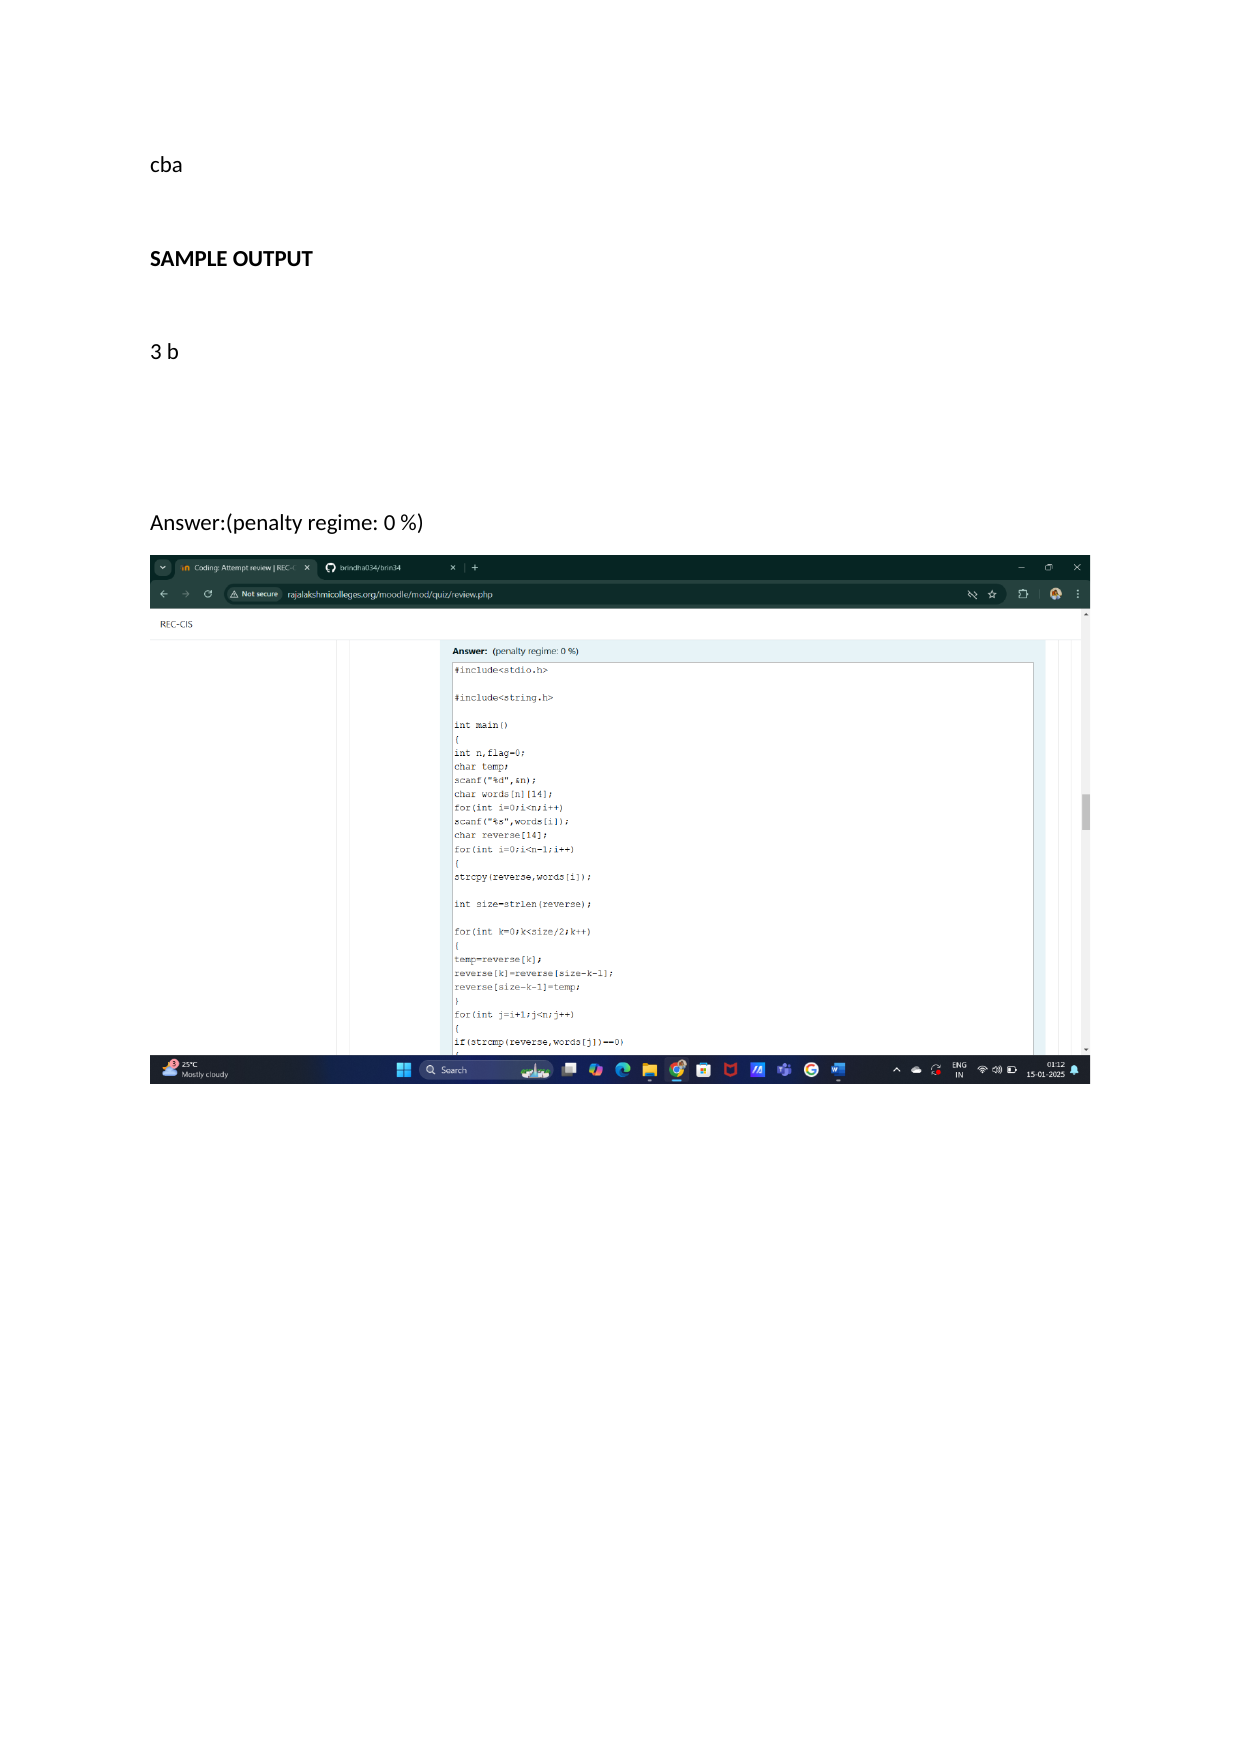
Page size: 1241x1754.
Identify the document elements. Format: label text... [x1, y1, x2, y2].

text Answer:(penalty regime: 0 %) [150, 508, 1090, 536]
text SAMPLE OUTPUT [150, 244, 1090, 272]
picture [150, 555, 1091, 1084]
text cba [150, 150, 1090, 178]
text 3 b [150, 337, 1090, 366]
